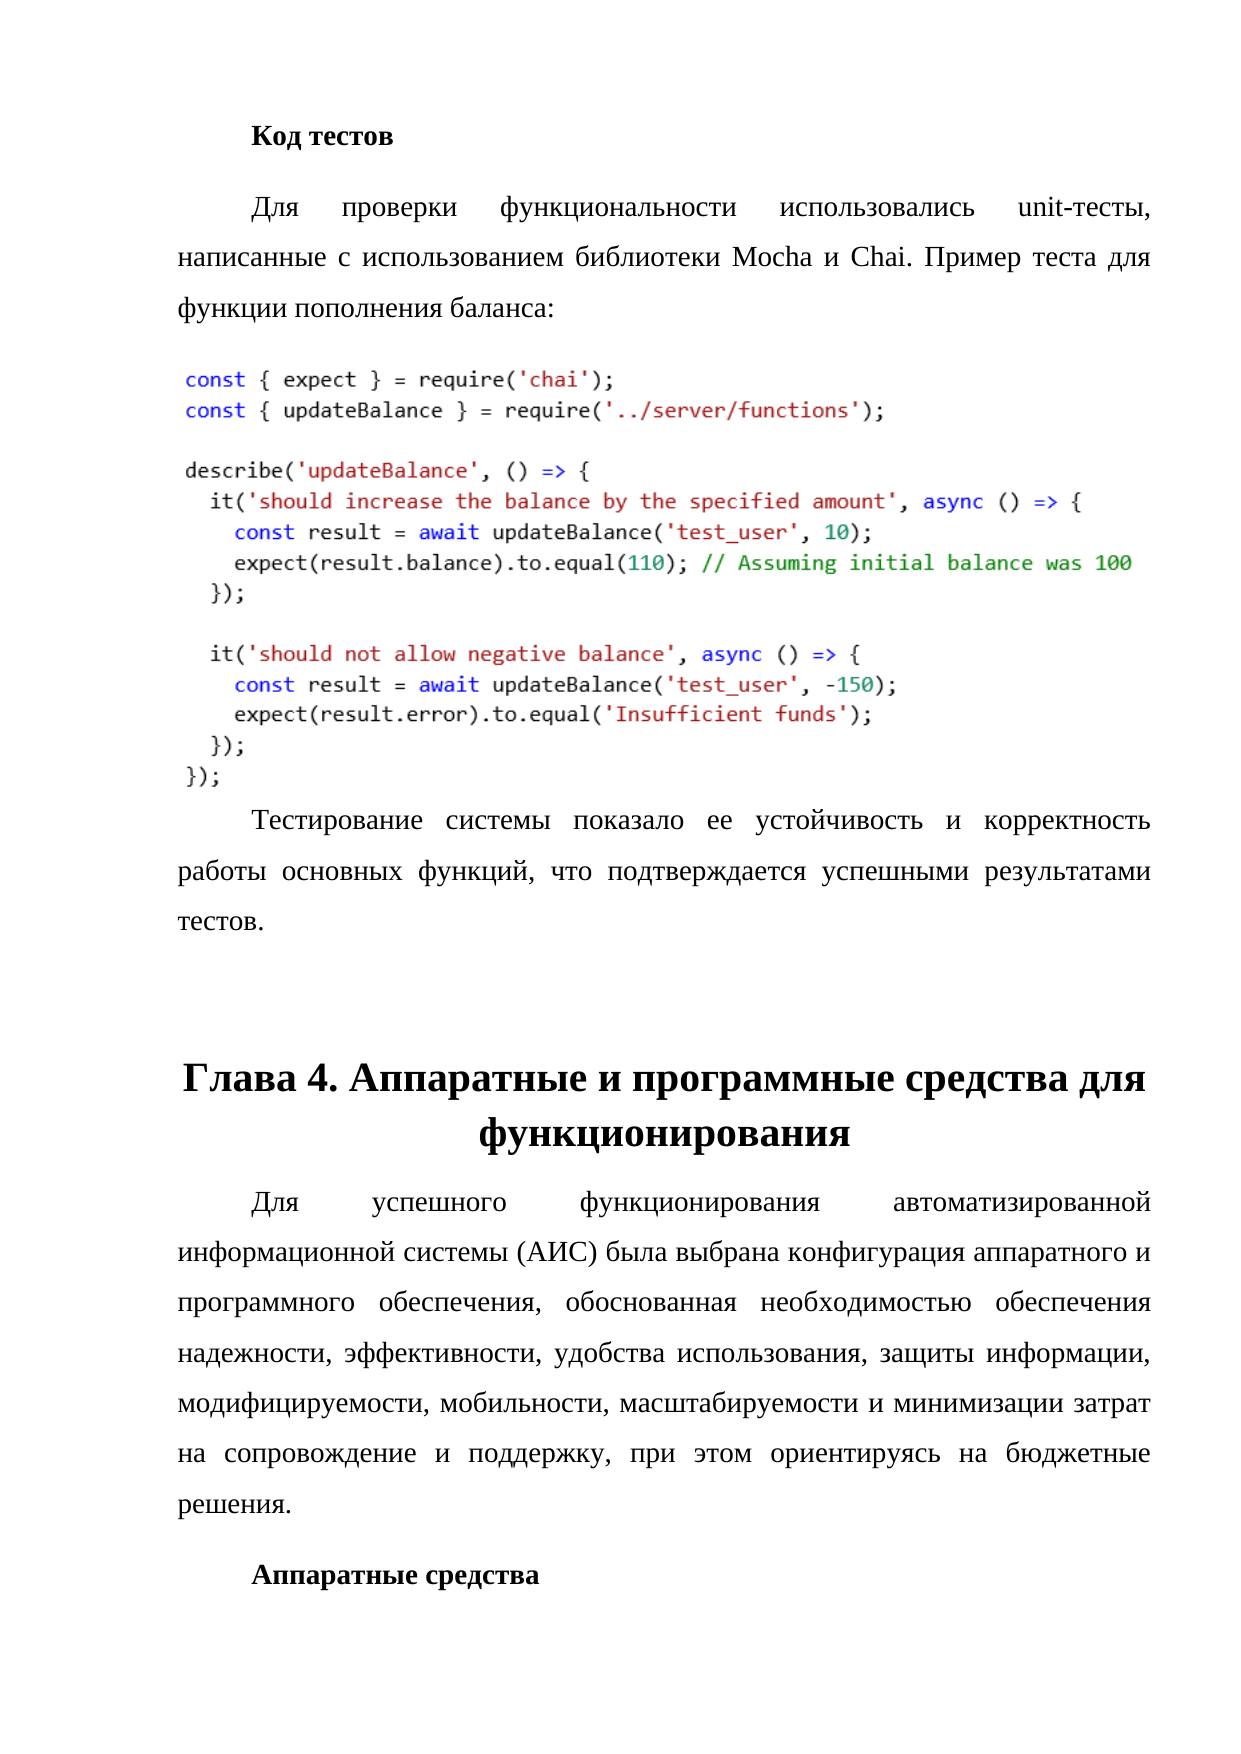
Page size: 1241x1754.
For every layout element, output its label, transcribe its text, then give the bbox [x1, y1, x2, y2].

text Код тестов [177, 118, 1152, 152]
text Тестирование системы показало ее устойчивость и корректность работы основных функций, что подтверждается успешными результатами тестов. [177, 803, 1152, 936]
subtitle Глава 4. Аппаратные и программные средства для функционирования [177, 1053, 1152, 1156]
text Для проверки функциональности использовались unit-тесты, написанные с использованием библиотеки Mocha и Chai. Пример теста для функции пополнения баланса: [177, 189, 1152, 323]
picture [177, 361, 1152, 803]
text Аппаратные средства [177, 1557, 1152, 1590]
text Для успешного функционирования автоматизированной информационной системы (АИС) была выбрана конфигурация аппаратного и программного обеспечения, обоснованная необходимостью обеспечения надежности, эффективности, удобства использования, защиты информации, модифицируемости, мобильности, масштабируемости и минимизации затрат на сопровождение и поддержку, при этом ориентируясь на бюджетные решения. [177, 1184, 1152, 1519]
